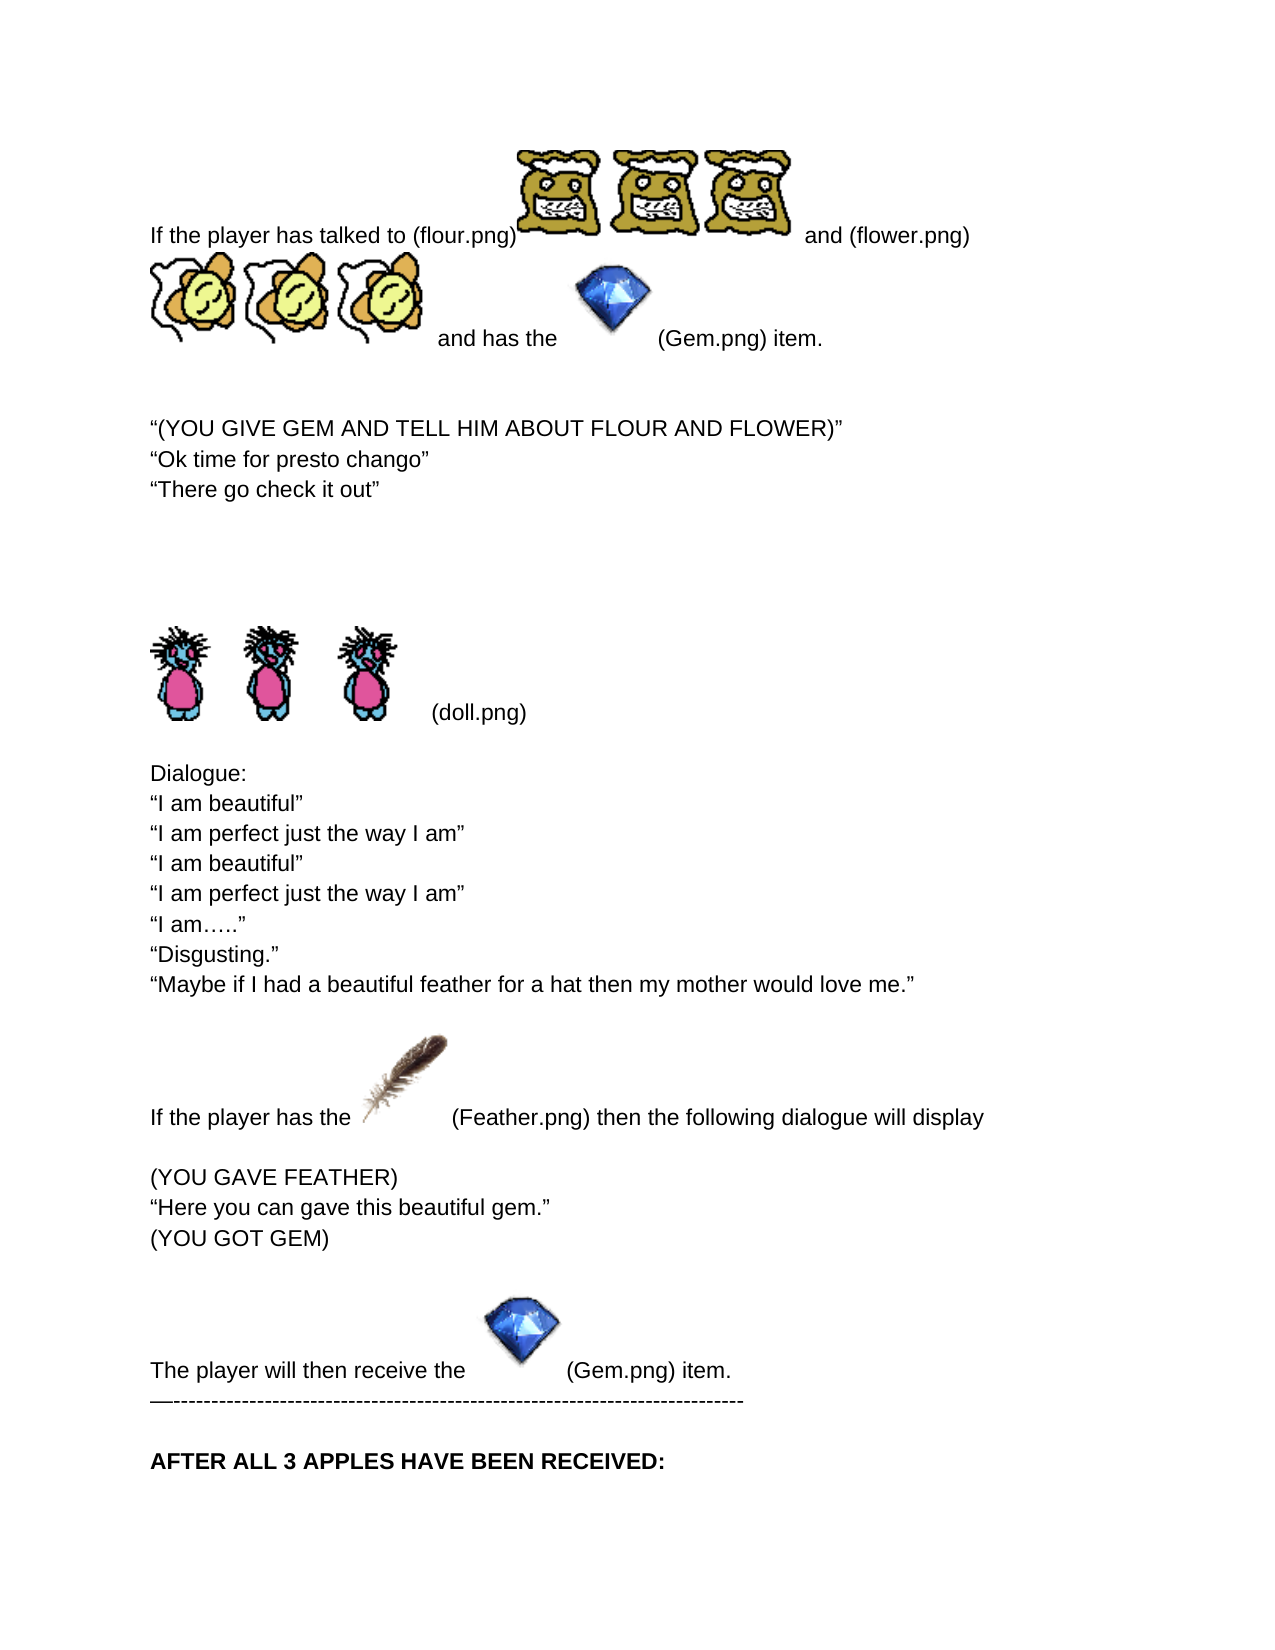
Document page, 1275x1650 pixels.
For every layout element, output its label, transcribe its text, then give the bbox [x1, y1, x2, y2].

text “Here you can gave this beautiful gem.” [150, 1194, 1125, 1221]
text “I am beautiful” [150, 790, 1125, 816]
text If the player has the (Feather.png) then the following dialogue will display [452, 1031, 1125, 1130]
picture [472, 1285, 567, 1379]
picture [516, 150, 799, 244]
text Dialogue: [150, 759, 1125, 786]
picture [150, 626, 432, 721]
picture [563, 252, 658, 347]
picture [150, 252, 432, 347]
text (YOU GOT GEM) [150, 1224, 1125, 1251]
text (YOU GAVE FEATHER) [150, 1164, 1125, 1191]
text “I am…..” [150, 911, 1125, 937]
text The player will then receive the (Gem.png) item. [150, 1285, 1125, 1384]
text “I am perfect just the way I am” [150, 820, 1125, 846]
text “Maybe if I had a beautiful feather for a hat then my mother would love me.” [150, 971, 1125, 997]
text “I am perfect just the way I am” [150, 880, 1125, 907]
text “Ok time for presto chango” [150, 446, 1125, 472]
text “There go check it out” [150, 476, 1125, 502]
text “(YOU GIVE GEM AND TELL HIM ABOUT FLOUR AND FLOWER)” [150, 415, 1125, 442]
text “I am beautiful” [150, 850, 1125, 877]
picture [357, 1031, 452, 1126]
text AFTER ALL 3 APPLES HAVE BEEN RECEIVED: [150, 1448, 1125, 1474]
text “Disgusting.” [150, 941, 1125, 967]
text —--------------------------------------------------------------------------- [150, 1387, 1125, 1414]
